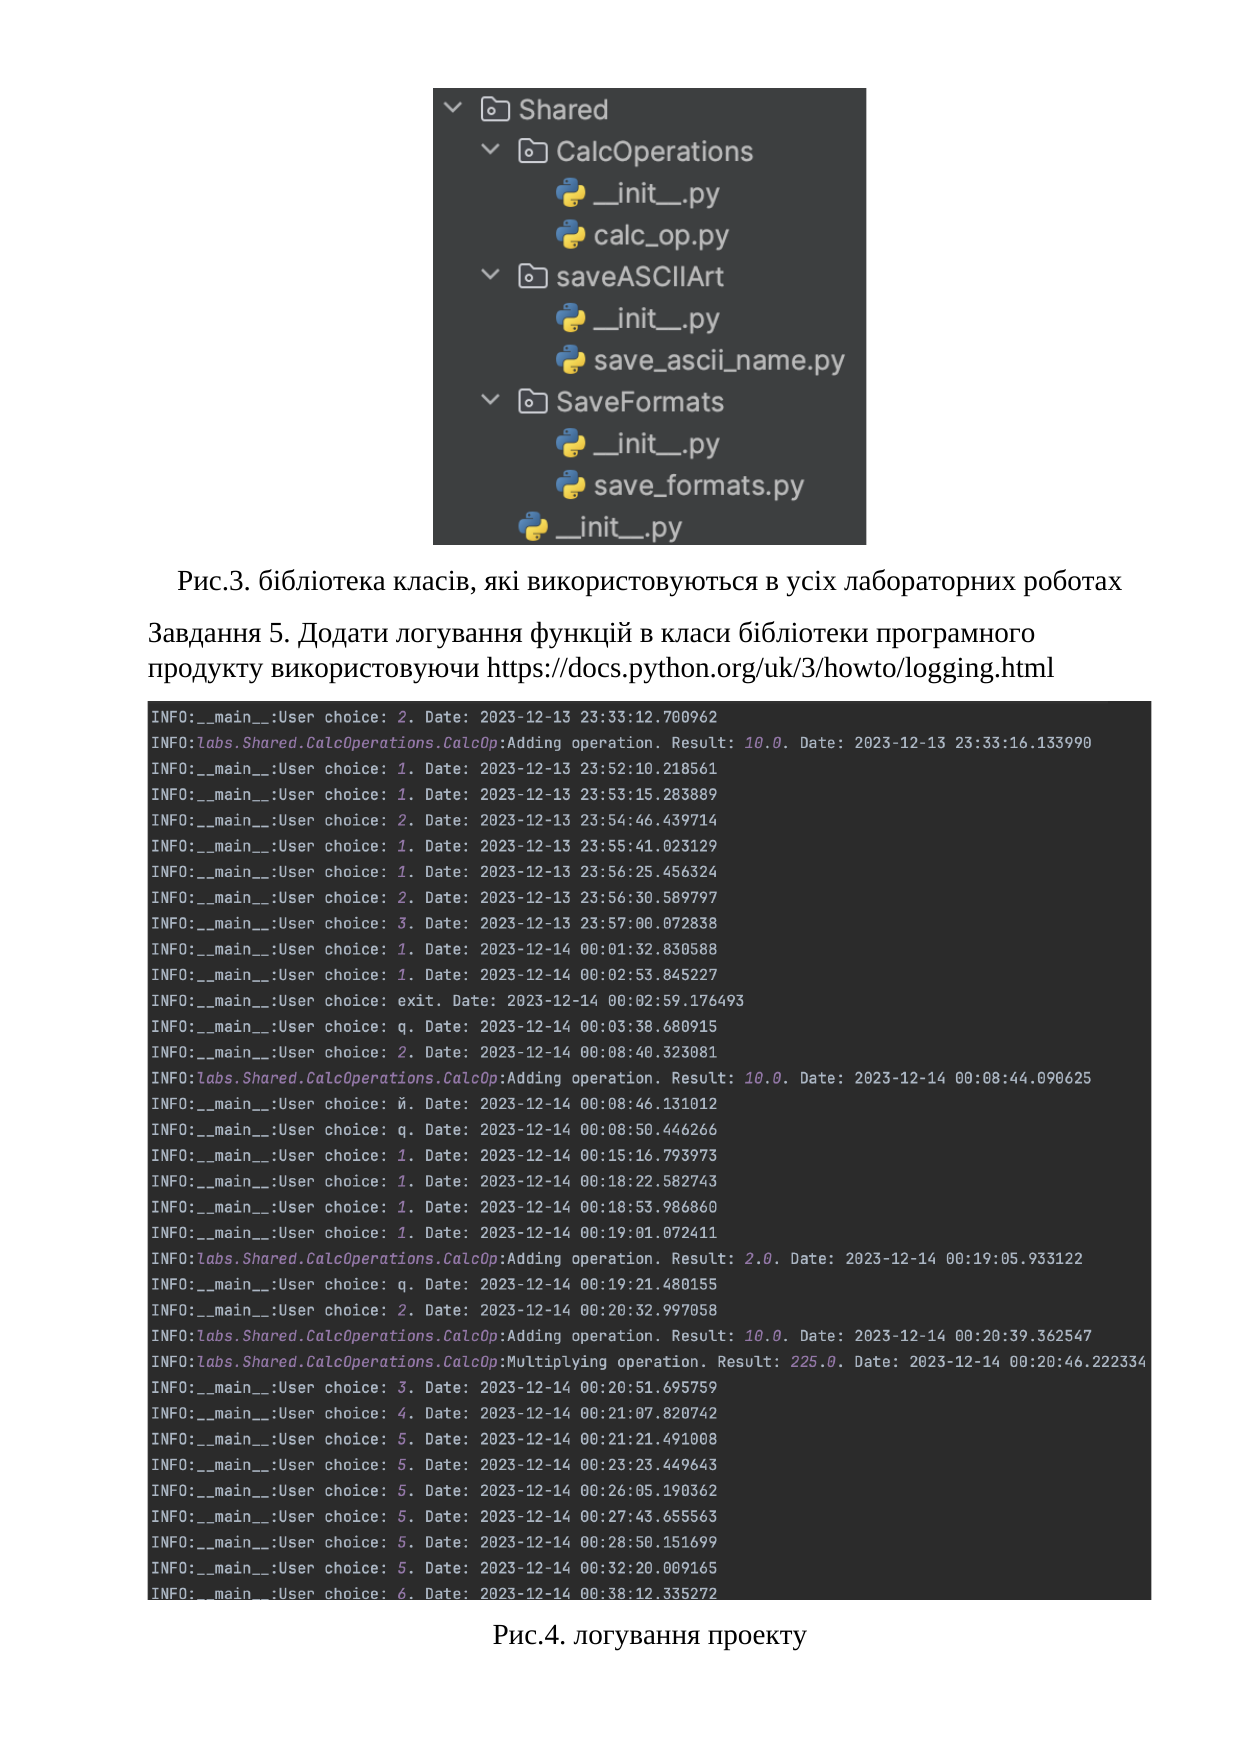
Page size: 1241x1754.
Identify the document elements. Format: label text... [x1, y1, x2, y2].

text Рис.4. логування проекту [148, 1617, 1152, 1651]
text Рис.3. бібліотека класів, які використовуються в усіх лабораторних роботах [148, 563, 1152, 596]
picture [433, 88, 867, 545]
text Завдання 5. Додати логування функцій в класи бібліотеки програмного продукту використовуючи https://docs.python.org/uk/3/howto/logging.html [148, 615, 1152, 683]
picture [147, 701, 1152, 1600]
